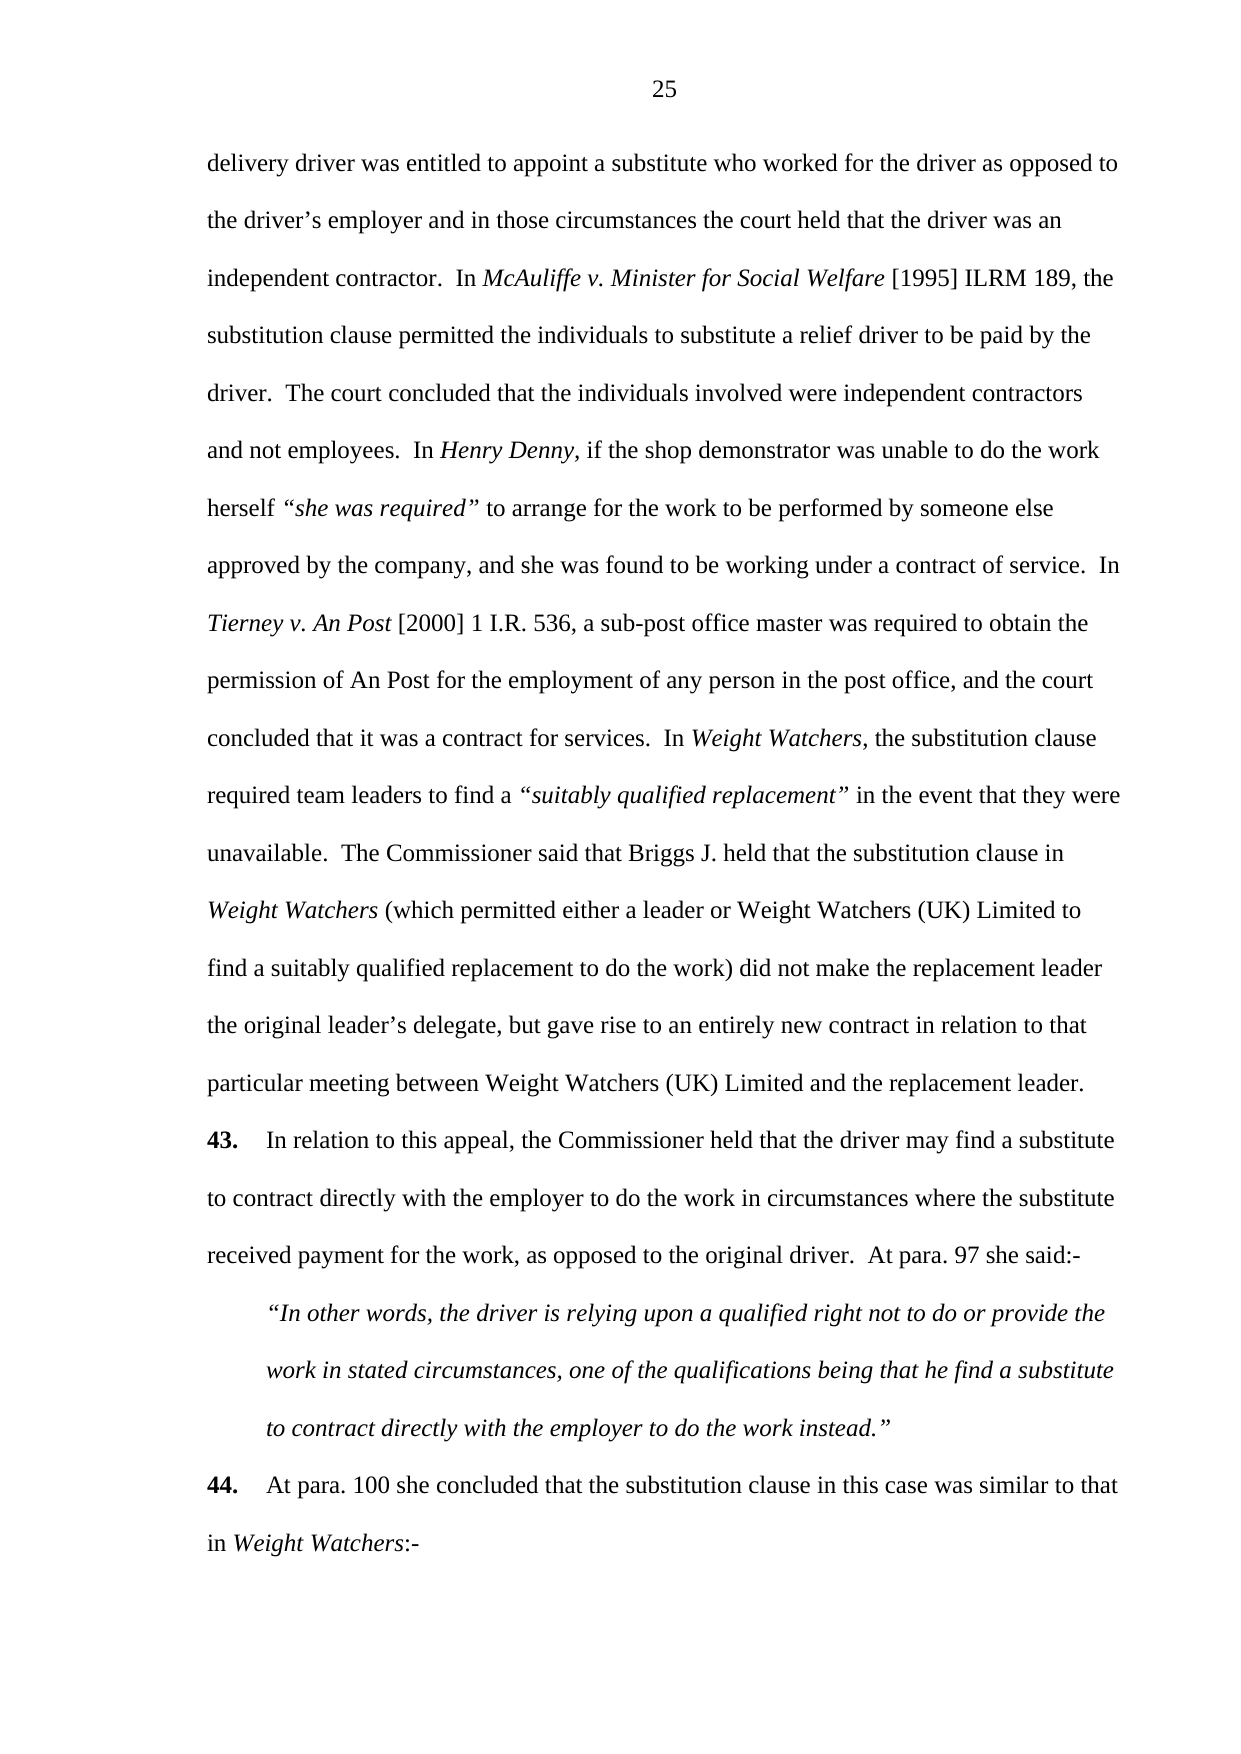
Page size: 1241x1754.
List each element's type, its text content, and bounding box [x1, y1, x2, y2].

list In relation to this appeal, the Commissioner held that the driver may find a substitute to contract directly with the employer to do the work in circumstances where the substitute received payment for the work, as opposed to the original driver. At para. 97 she said:- [207, 1125, 1122, 1269]
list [207, 148, 1122, 1096]
list “In other words, the driver is relying upon a qualified right not to do or provide the work in stated circumstances, one of the qualifications being that he find a substitute to contract directly with the employer to do the work instead.” [266, 1298, 1122, 1441]
list At para. 100 she concluded that the substitution clause in this case was similar to that in Weight Watchers:- [207, 1470, 1122, 1556]
